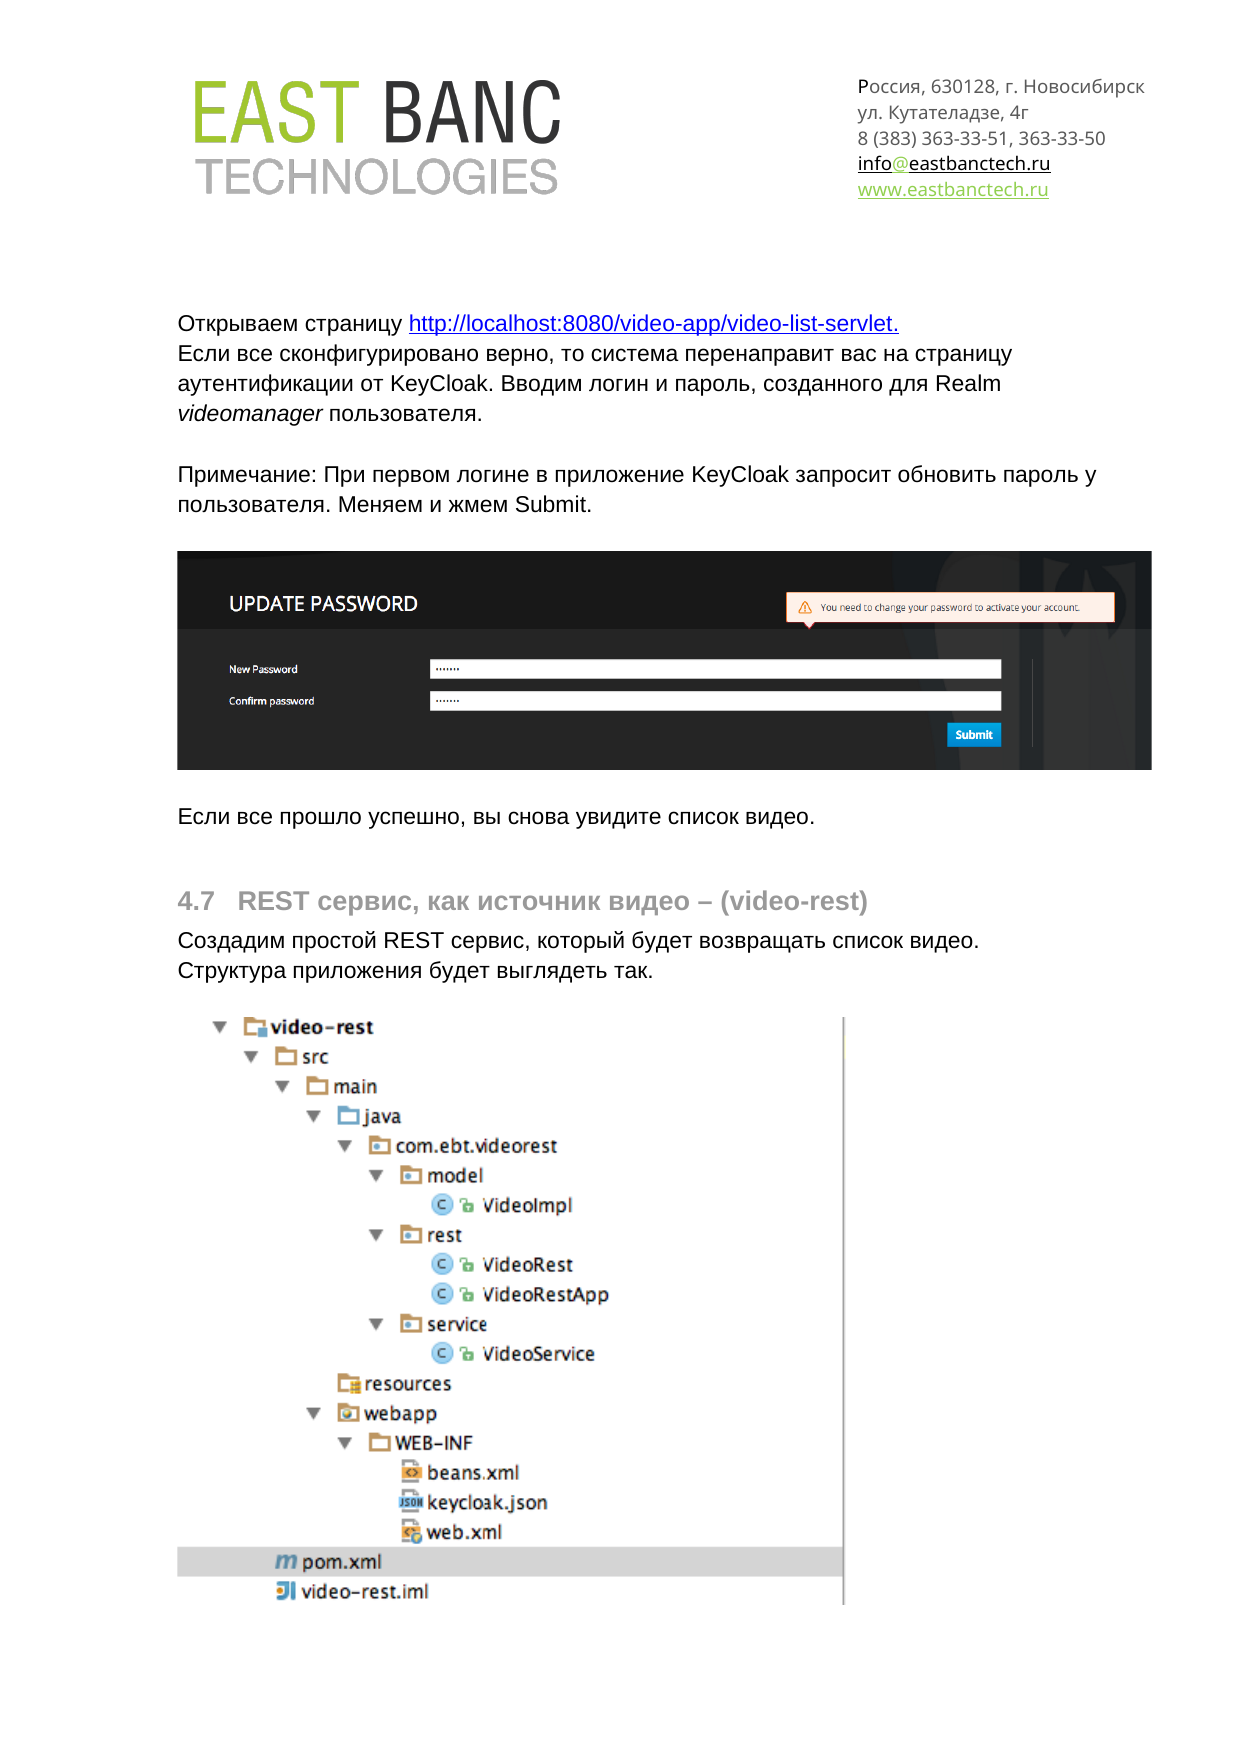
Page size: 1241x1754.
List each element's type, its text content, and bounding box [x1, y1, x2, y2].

picture [177, 1017, 846, 1605]
text Структура приложения будет выглядеть так. [177, 957, 1152, 1013]
text Создадим простой REST сервис, который будет возвращать список видео. [177, 927, 1152, 953]
subtitle REST сервис, как источник видео – (video-rest) [177, 884, 1152, 916]
text Открываем страницу http://localhost:8080/video-app/video-list-servlet. Если все сконфигурировано верно, то система перенаправит вас на страницу аутентификации от KeyCloak. Вводим логин и пароль, созданного для Realm videomanager пользователя. [177, 310, 1152, 457]
picture [188, 73, 567, 200]
text Если все прошло успешно, вы снова увидите список видео. [177, 803, 1152, 829]
text Примечание: При первом логине в приложение KeyCloak запросит обновить пароль у пользователя. Меняем и жмем Submit. [177, 461, 1152, 551]
picture [177, 551, 1152, 770]
